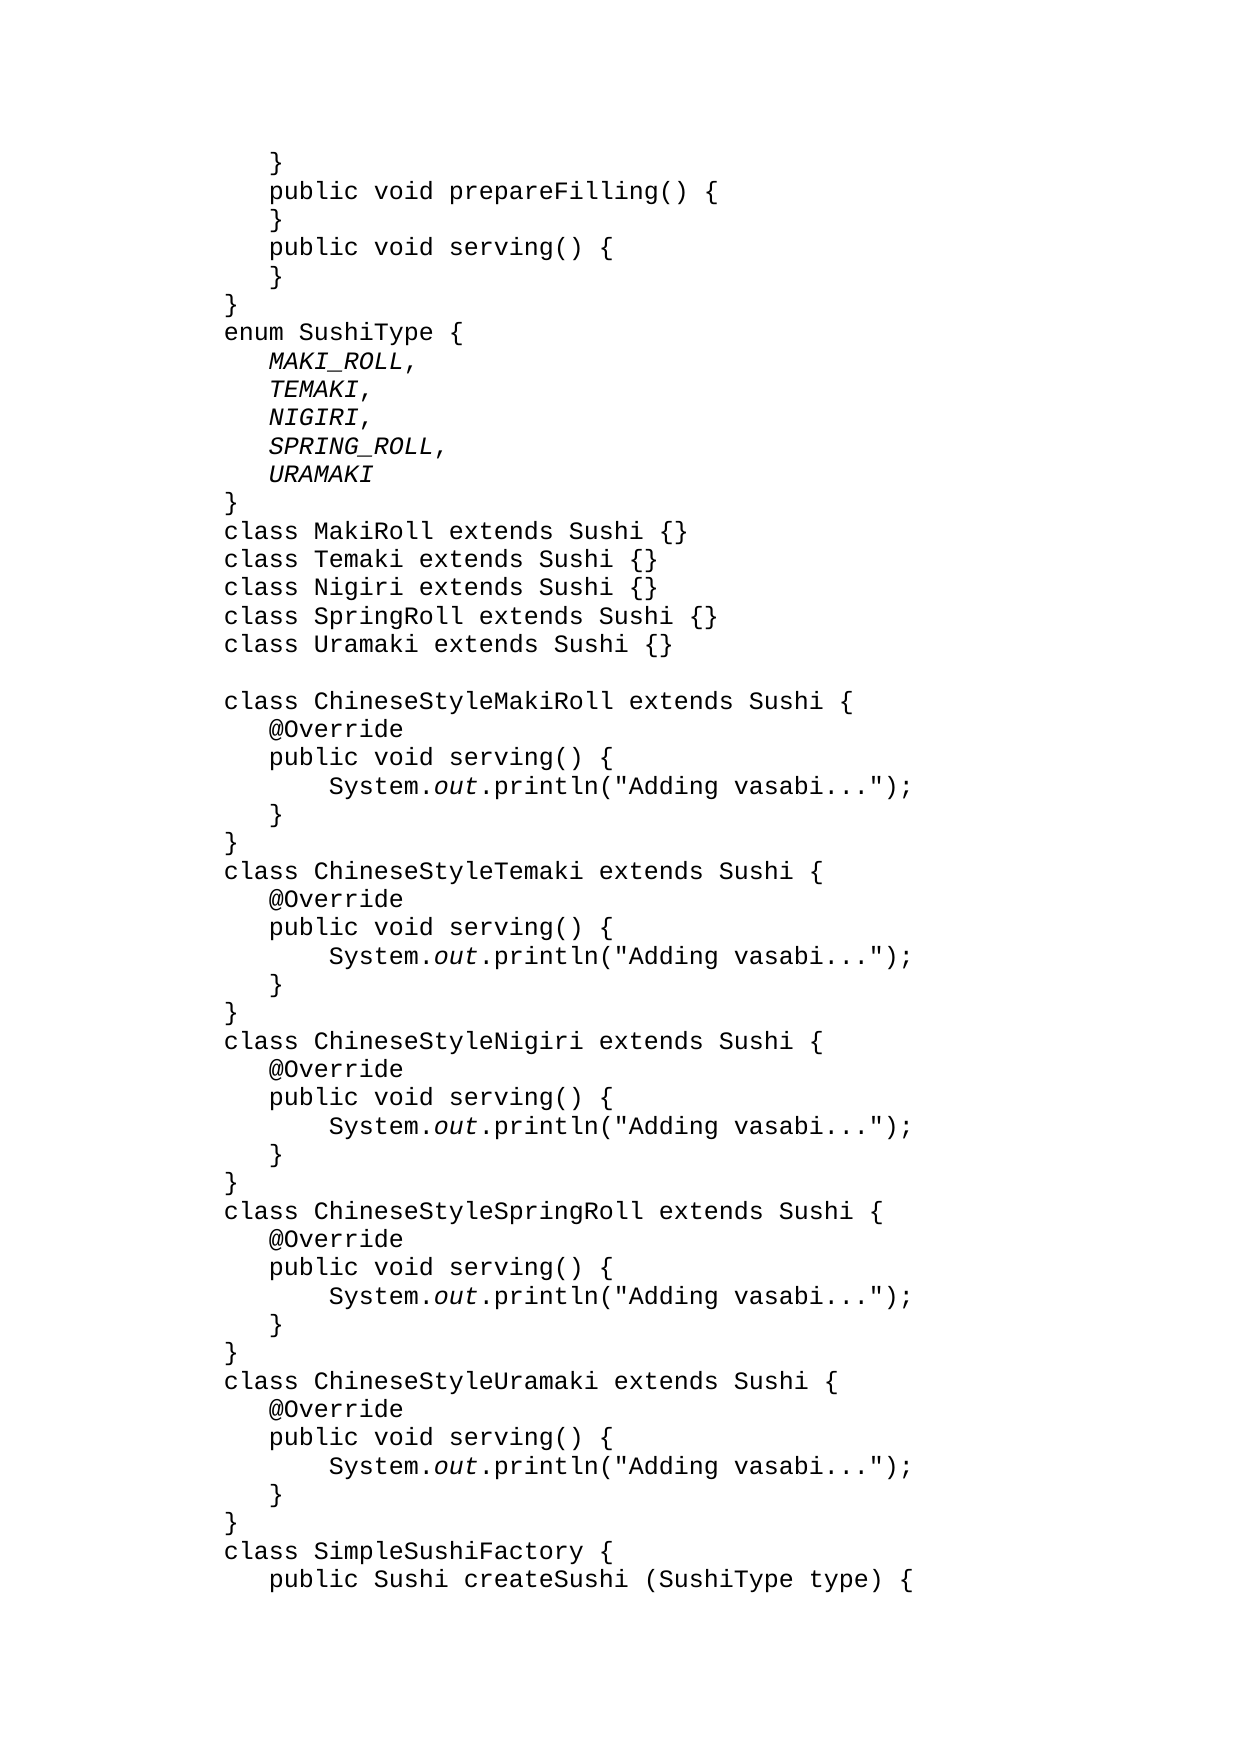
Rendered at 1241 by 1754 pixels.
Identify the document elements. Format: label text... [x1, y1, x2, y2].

text @Override [150, 717, 1090, 745]
text } [150, 1510, 1090, 1538]
text @Override [150, 1397, 1090, 1425]
text class ChineseStyleNigiri extends Sushi { [150, 1028, 1090, 1057]
text public void serving() { [150, 1425, 1090, 1453]
text public Sushi createSushi (SushiType type) { [150, 1567, 1090, 1595]
text class ChineseStyleSpringRoll extends Sushi { [150, 1198, 1090, 1227]
text MAKI_ROLL, [150, 348, 1090, 377]
text @Override [150, 1227, 1090, 1255]
text } [150, 263, 1090, 292]
text TEMAKI, [150, 377, 1090, 405]
text @Override [150, 887, 1090, 915]
text } [150, 972, 1090, 1000]
text } [150, 802, 1090, 830]
text public void serving() { [150, 745, 1090, 773]
text URAMAKI [150, 462, 1090, 490]
text SPRING_ROLL, [150, 433, 1090, 462]
text } [150, 1312, 1090, 1340]
text class MakiRoll extends Sushi {} [150, 518, 1090, 547]
text class ChineseStyleUramaki extends Sushi { [150, 1368, 1090, 1397]
text class Nigiri extends Sushi {} [150, 575, 1090, 603]
text } [150, 207, 1090, 235]
text System.out.println("Adding vasabi..."); [150, 773, 1090, 802]
text class SpringRoll extends Sushi {} [150, 603, 1090, 632]
text } [150, 490, 1090, 518]
text } [150, 1000, 1090, 1028]
text } [150, 292, 1090, 320]
text System.out.println("Adding vasabi..."); [150, 943, 1090, 972]
text } [150, 1340, 1090, 1368]
text public void serving() { [150, 915, 1090, 943]
text class SimpleSushiFactory { [150, 1538, 1090, 1567]
text } [150, 1482, 1090, 1510]
text } [150, 1170, 1090, 1198]
text public void serving() { [150, 1255, 1090, 1283]
text } [150, 830, 1090, 858]
text class ChineseStyleTemaki extends Sushi { [150, 858, 1090, 887]
text } [150, 1142, 1090, 1170]
text class ChineseStyleMakiRoll extends Sushi { [150, 688, 1090, 717]
text System.out.println("Adding vasabi..."); [150, 1283, 1090, 1312]
text @Override [150, 1057, 1090, 1085]
text class Uramaki extends Sushi {} [150, 632, 1090, 660]
text System.out.println("Adding vasabi..."); [150, 1453, 1090, 1482]
text public void serving() { [150, 235, 1090, 263]
text System.out.println("Adding vasabi..."); [150, 1113, 1090, 1142]
text public void serving() { [150, 1085, 1090, 1113]
text public void prepareFilling() { [150, 178, 1090, 207]
text enum SushiType { [150, 320, 1090, 348]
text class Temaki extends Sushi {} [150, 547, 1090, 575]
text NIGIRI, [150, 405, 1090, 433]
text } [150, 150, 1090, 178]
